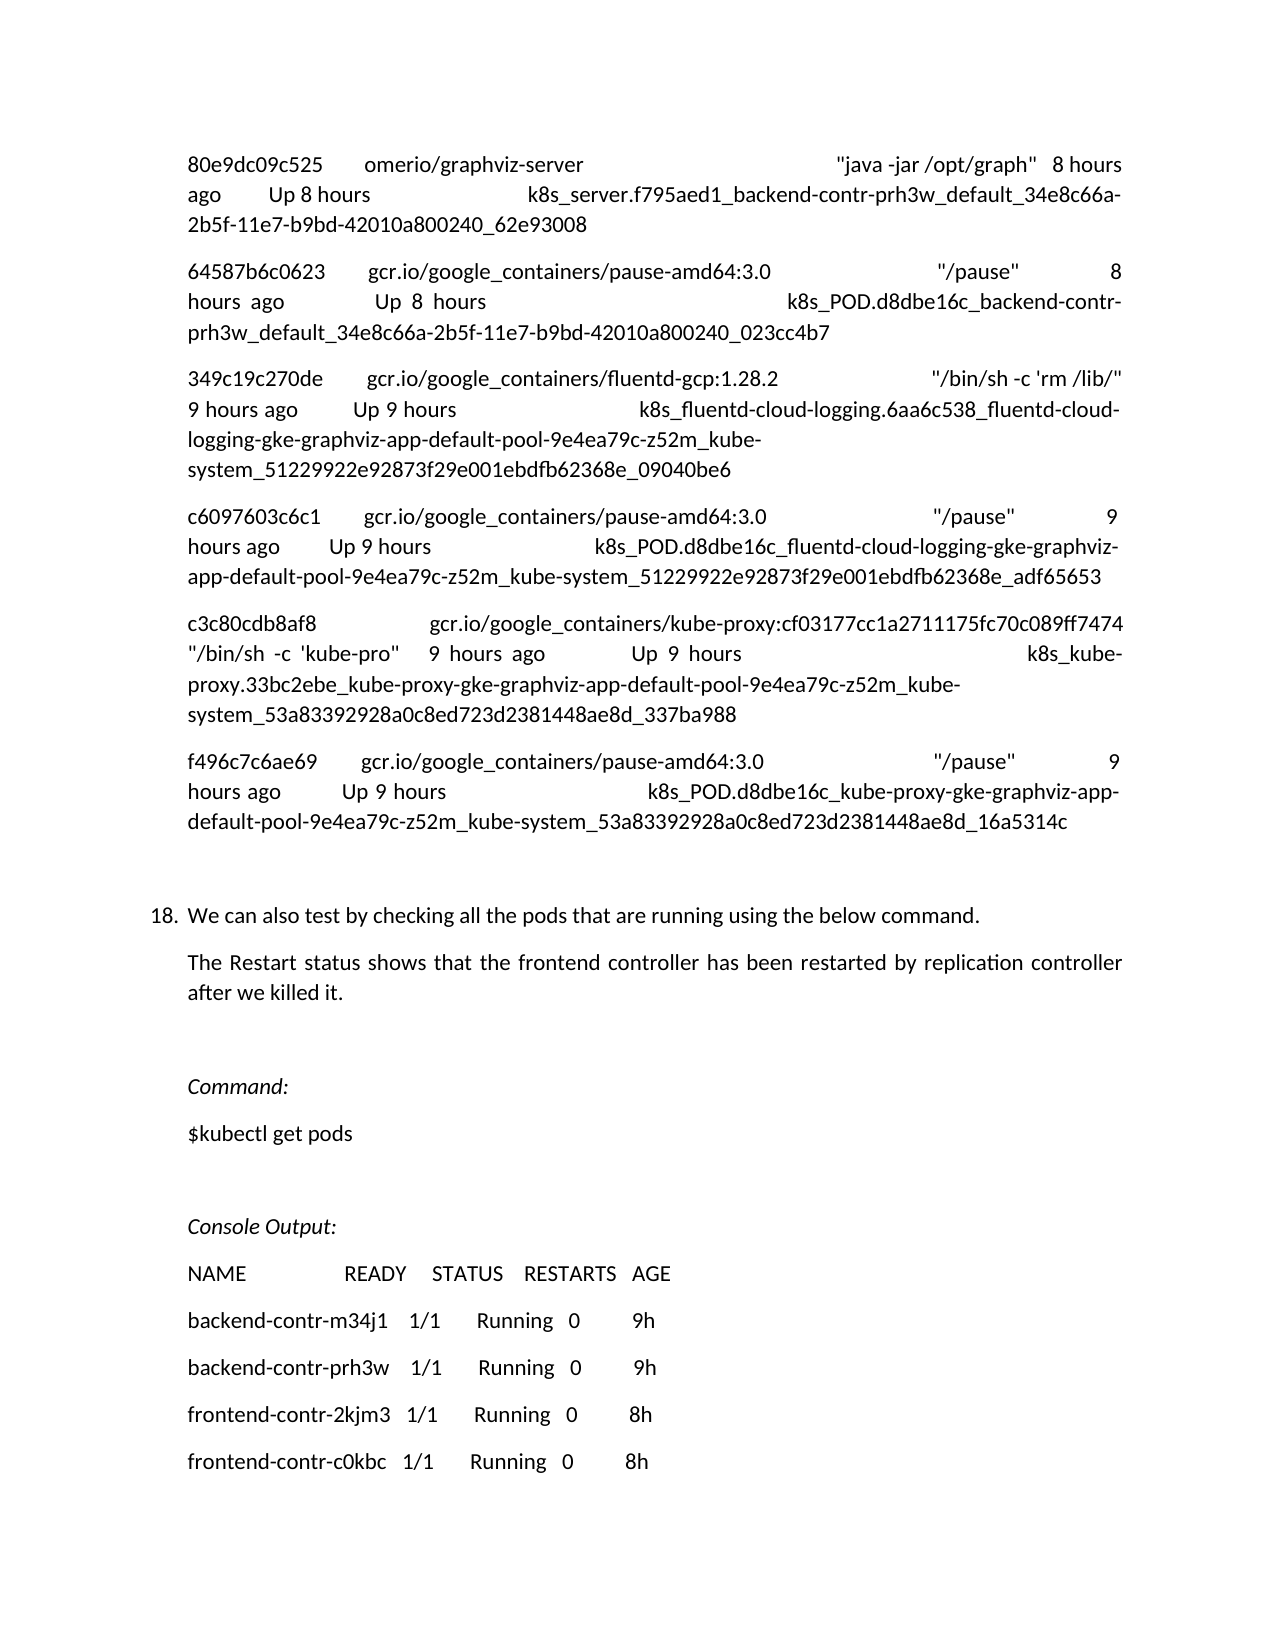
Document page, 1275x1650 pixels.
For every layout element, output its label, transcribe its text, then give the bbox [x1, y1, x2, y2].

text NAME READY STATUS RESTARTS AGE [187, 1259, 1125, 1287]
text backend-contr-m34j1 1/1 Running 0 9h [187, 1306, 1125, 1334]
text f496c7c6ae69 gcr.io/google_containers/pause-amd64:3.0 "/pause" 9 hours ago Up 9 hours k8s_POD.d8dbe16c_kube-proxy-gke-graphviz-app-default-pool-9e4ea79c-z52m_kube-system_53a83392928a0c8ed723d2381448ae8d_16a5314c [187, 747, 1125, 835]
text Command: [187, 1072, 1125, 1100]
list We can also test by checking all the pods that are running using the below command. [150, 901, 1125, 929]
text The Restart status shows that the frontend controller has been restarted by replication controller after we killed it. [187, 948, 1125, 1006]
text backend-contr-prh3w 1/1 Running 0 9h [187, 1353, 1125, 1381]
text 349c19c270de gcr.io/google_containers/fluentd-gcp:1.28.2 "/bin/sh -c 'rm /lib/" 9 hours ago Up 9 hours k8s_fluentd-cloud-logging.6aa6c538_fluentd-cloud-logging-gke-graphviz-app-default-pool-9e4ea79c-z52m_kube-system_51229922e92873f29e001ebdfb62368e_09040be6 [187, 364, 1125, 483]
text Console Output: [187, 1212, 1125, 1241]
text frontend-contr-2kjm3 1/1 Running 0 8h [187, 1400, 1125, 1428]
text frontend-contr-c0kbc 1/1 Running 0 8h [187, 1447, 1125, 1475]
text 80e9dc09c525 omerio/graphviz-server "java -jar /opt/graph" 8 hours ago Up 8 hours k8s_server.f795aed1_backend-contr-prh3w_default_34e8c66a-2b5f-11e7-b9bd-42010a800240_62e93008 [187, 150, 1125, 238]
text c3c80cdb8af8 gcr.io/google_containers/kube-proxy:cf03177cc1a2711175fc70c089ff7474 "/bin/sh -c 'kube-pro" 9 hours ago Up 9 hours k8s_kube-proxy.33bc2ebe_kube-proxy-gke-graphviz-app-default-pool-9e4ea79c-z52m_kube-system_53a83392928a0c8ed723d2381448ae8d_337ba988 [187, 609, 1125, 728]
text c6097603c6c1 gcr.io/google_containers/pause-amd64:3.0 "/pause" 9 hours ago Up 9 hours k8s_POD.d8dbe16c_fluentd-cloud-logging-gke-graphviz-app-default-pool-9e4ea79c-z52m_kube-system_51229922e92873f29e001ebdfb62368e_adf65653 [187, 502, 1125, 591]
text $kubectl get pods [187, 1119, 1125, 1147]
text 64587b6c0623 gcr.io/google_containers/pause-amd64:3.0 "/pause" 8 hours ago Up 8 hours k8s_POD.d8dbe16c_backend-contr-prh3w_default_34e8c66a-2b5f-11e7-b9bd-42010a800240_023cc4b7 [187, 257, 1125, 346]
